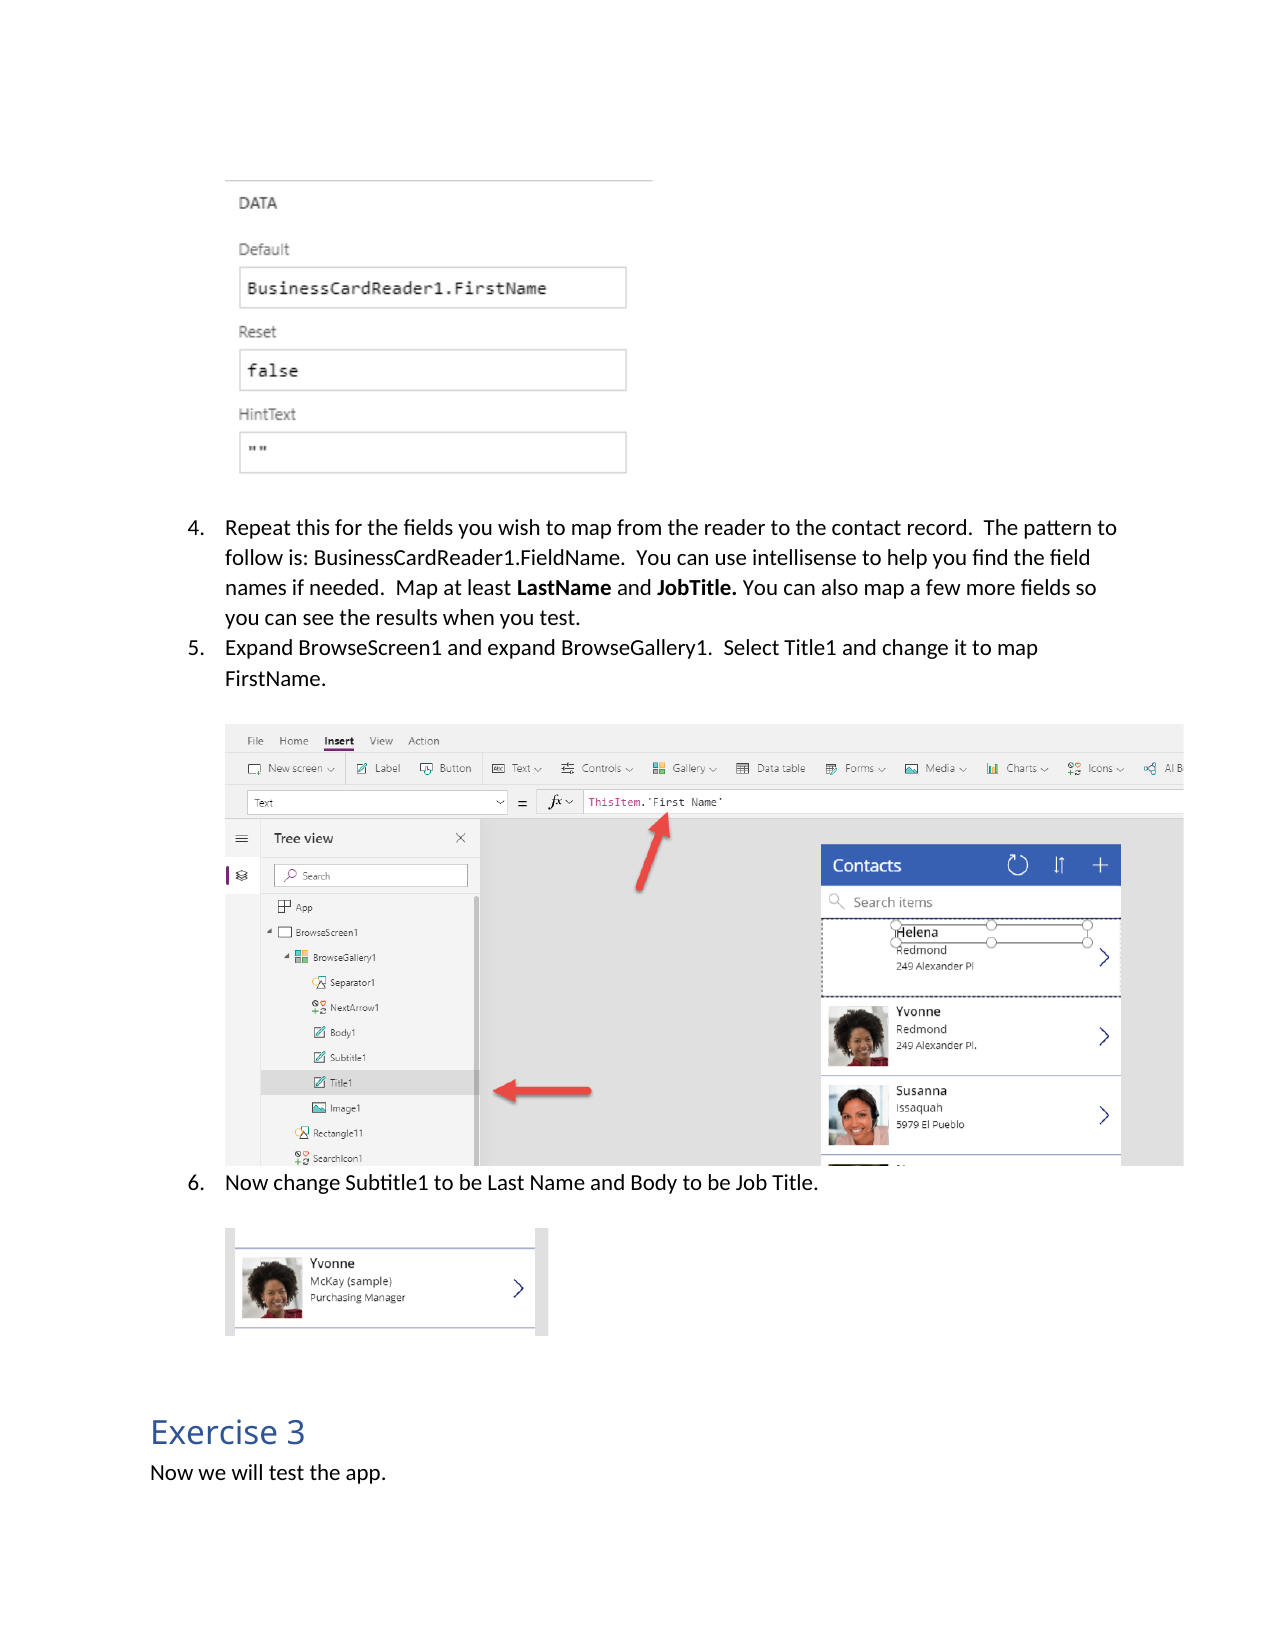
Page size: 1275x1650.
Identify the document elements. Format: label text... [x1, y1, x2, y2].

list Now change Subtitle1 to be Last Name and Body to be Job Title. [187, 1168, 1125, 1335]
picture [225, 1228, 549, 1336]
text Now we will test the app. [150, 1458, 1125, 1486]
subtitle Exercise 3 [150, 1409, 1125, 1454]
list Repeat this for the fields you wish to map from the reader to the contact record. The pattern to follow is: BusinessCardReader1.FieldName. You can use intellisense to help you find the field names if needed. Map at least LastName and JobTitle. You can also map a few more fields so you can see the results when you test. [187, 513, 1125, 631]
picture [225, 724, 1184, 1166]
picture [225, 180, 653, 481]
